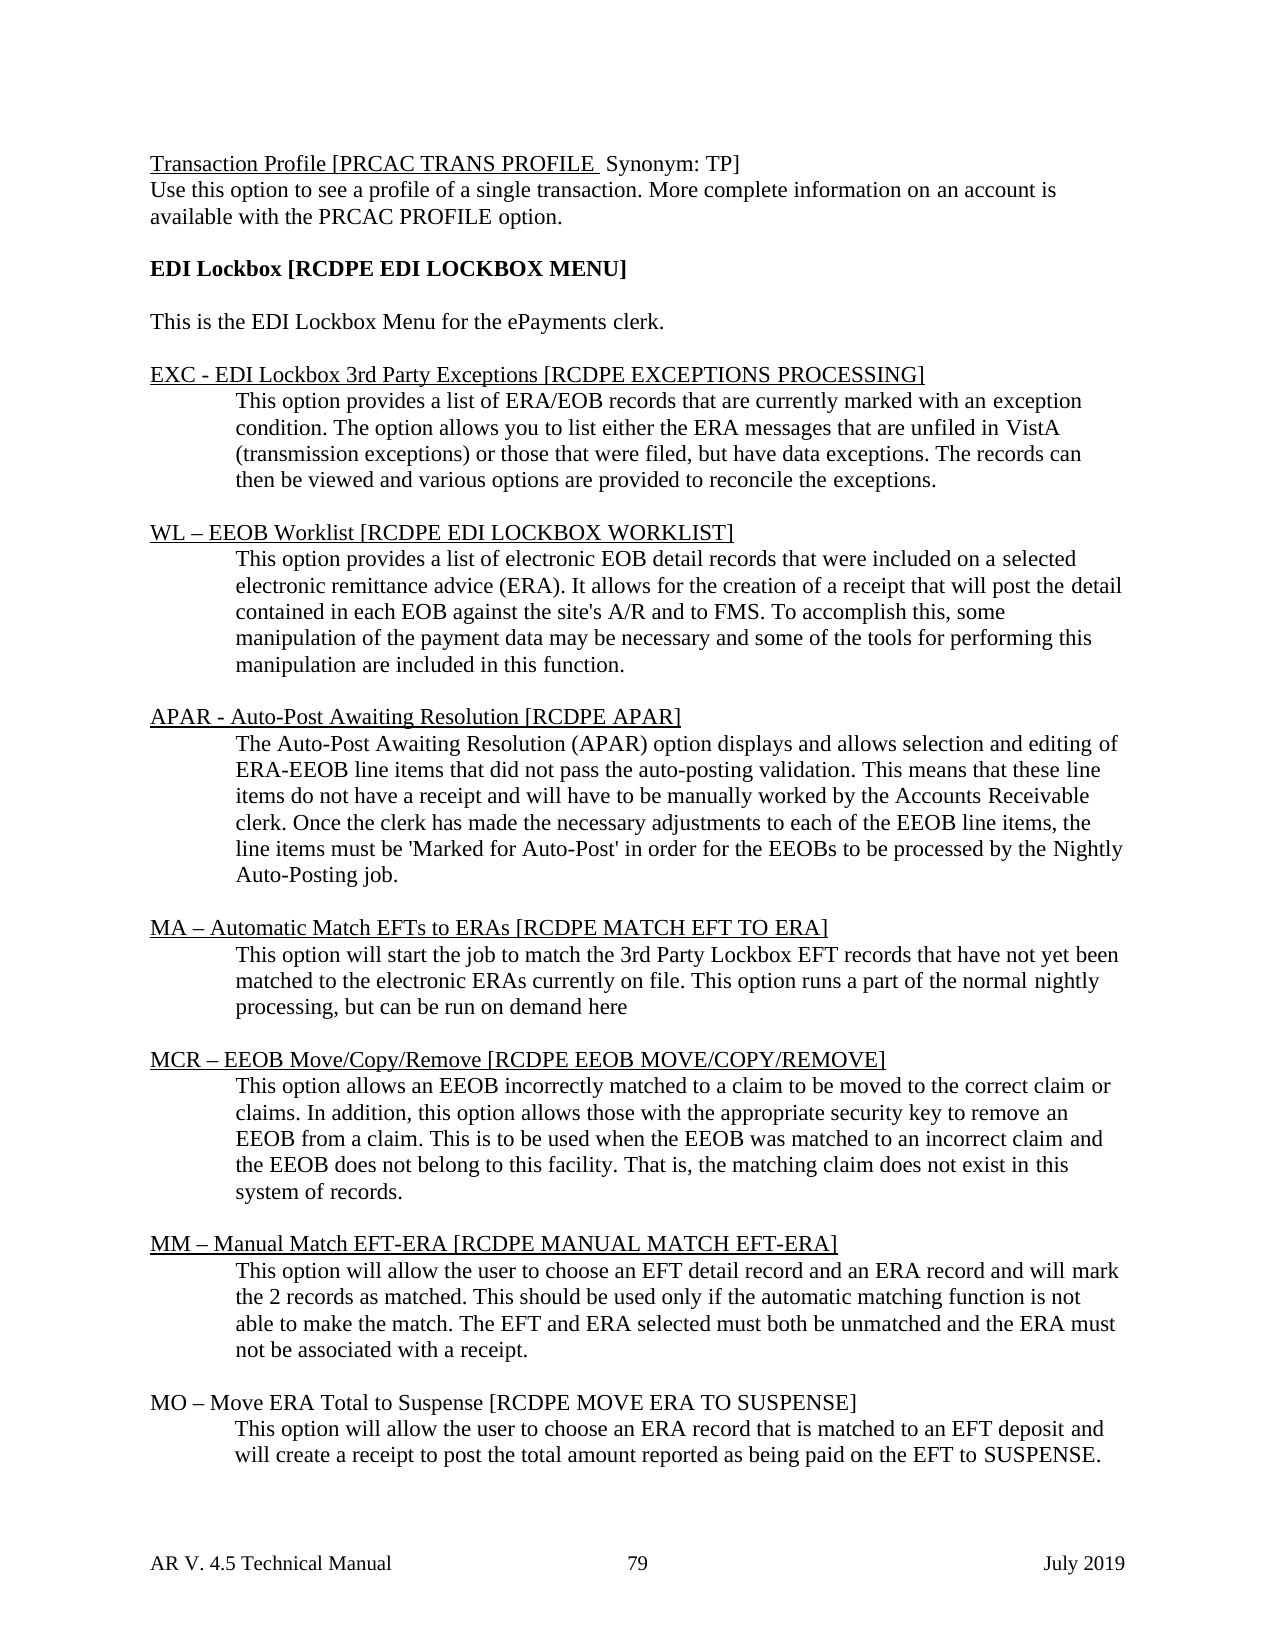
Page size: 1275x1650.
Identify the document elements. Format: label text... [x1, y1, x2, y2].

text This option provides a list of ERA/EOB records that are currently marked with an exception condition. The option allows you to list either the ERA messages that are unfiled in VistA (transmission exceptions) or those that were filed, but have data exceptions. The records can then be viewed and various options are provided to reconcile the exceptions. [235, 387, 1125, 493]
text EXC - EDI Lockbox 3rd Party Exceptions [RCDPE EXCEPTIONS PROCESSING] [150, 361, 1125, 387]
text APAR - Auto-Post Awaiting Resolution [RCDPE APAR] [150, 703, 1125, 730]
text Transaction Profile [PRCAC TRANS PROFILE Synonym: TP] [150, 150, 1125, 176]
text This option allows an EEOB incorrectly matched to a claim to be moved to the correct claim or claims. In addition, this option allows those with the appropriate security key to remove an EEOB from a claim. This is to be used when the EEOB was matched to an incorrect claim and the EEOB does not belong to this facility. That is, the matching claim does not exist in this system of records. [235, 1072, 1125, 1204]
text MA – Automatic Match EFTs to ERAs [RCDPE MATCH EFT TO ERA] [150, 914, 1125, 941]
text MO – Move ERA Total to Suspense [RCDPE MOVE ERA TO SUSPENSE] [150, 1389, 1125, 1415]
text This option will allow the user to choose an EFT detail record and an ERA record and will mark the 2 records as matched. This should be used only if the automatic matching function is not able to make the match. The EFT and ERA selected must both be unmatched and the ERA must not be associated with a receipt. [235, 1257, 1125, 1362]
text MCR – EEOB Move/Copy/Remove [RCDPE EEOB MOVE/COPY/REMOVE] [150, 1046, 1125, 1072]
subtitle EDI Lockbox [RCDPE EDI LOCKBOX MENU] [150, 255, 1125, 282]
text This option will start the job to match the 3rd Party Lockbox EFT records that have not yet been matched to the electronic ERAs currently on file. This option runs a part of the normal nightly processing, but can be run on demand here [235, 941, 1125, 1020]
text WL – EEOB Worklist [RCDPE EDI LOCKBOX WORKLIST] [150, 519, 1125, 545]
text This option will allow the user to choose an ERA record that is matched to an EFT deposit and will create a receipt to post the total amount reported as being paid on the EFT to SUSPENSE. [234, 1415, 1125, 1468]
text This is the EDI Lockbox Menu for the ePayments clerk. [150, 308, 1125, 334]
text MM – Manual Match EFT-ERA [RCDPE MANUAL MATCH EFT-ERA] [150, 1231, 1125, 1257]
text Use this option to see a profile of a single transaction. More complete information on an account is available with the PRCAC PROFILE option. [150, 176, 1125, 229]
text This option provides a list of electronic EOB detail records that were included on a selected electronic remittance advice (ERA). It allows for the creation of a receipt that will post the detail contained in each EOB against the site's A/R and to FMS. To accomplish this, some manipulation of the payment data may be necessary and some of the tools for performing this manipulation are included in this function. [235, 545, 1125, 677]
text The Auto-Post Awaiting Resolution (APAR) option displays and allows selection and editing of ERA-EEOB line items that did not pass the auto-posting validation. This means that these line items do not have a receipt and will have to be manually worked by the Accounts Receivable clerk. Once the clerk has made the necessary adjustments to each of the EEOB line items, the line items must be 'Marked for Auto-Post' in order for the EEOBs to be processed by the Nightly Auto-Posting job. [235, 730, 1125, 888]
